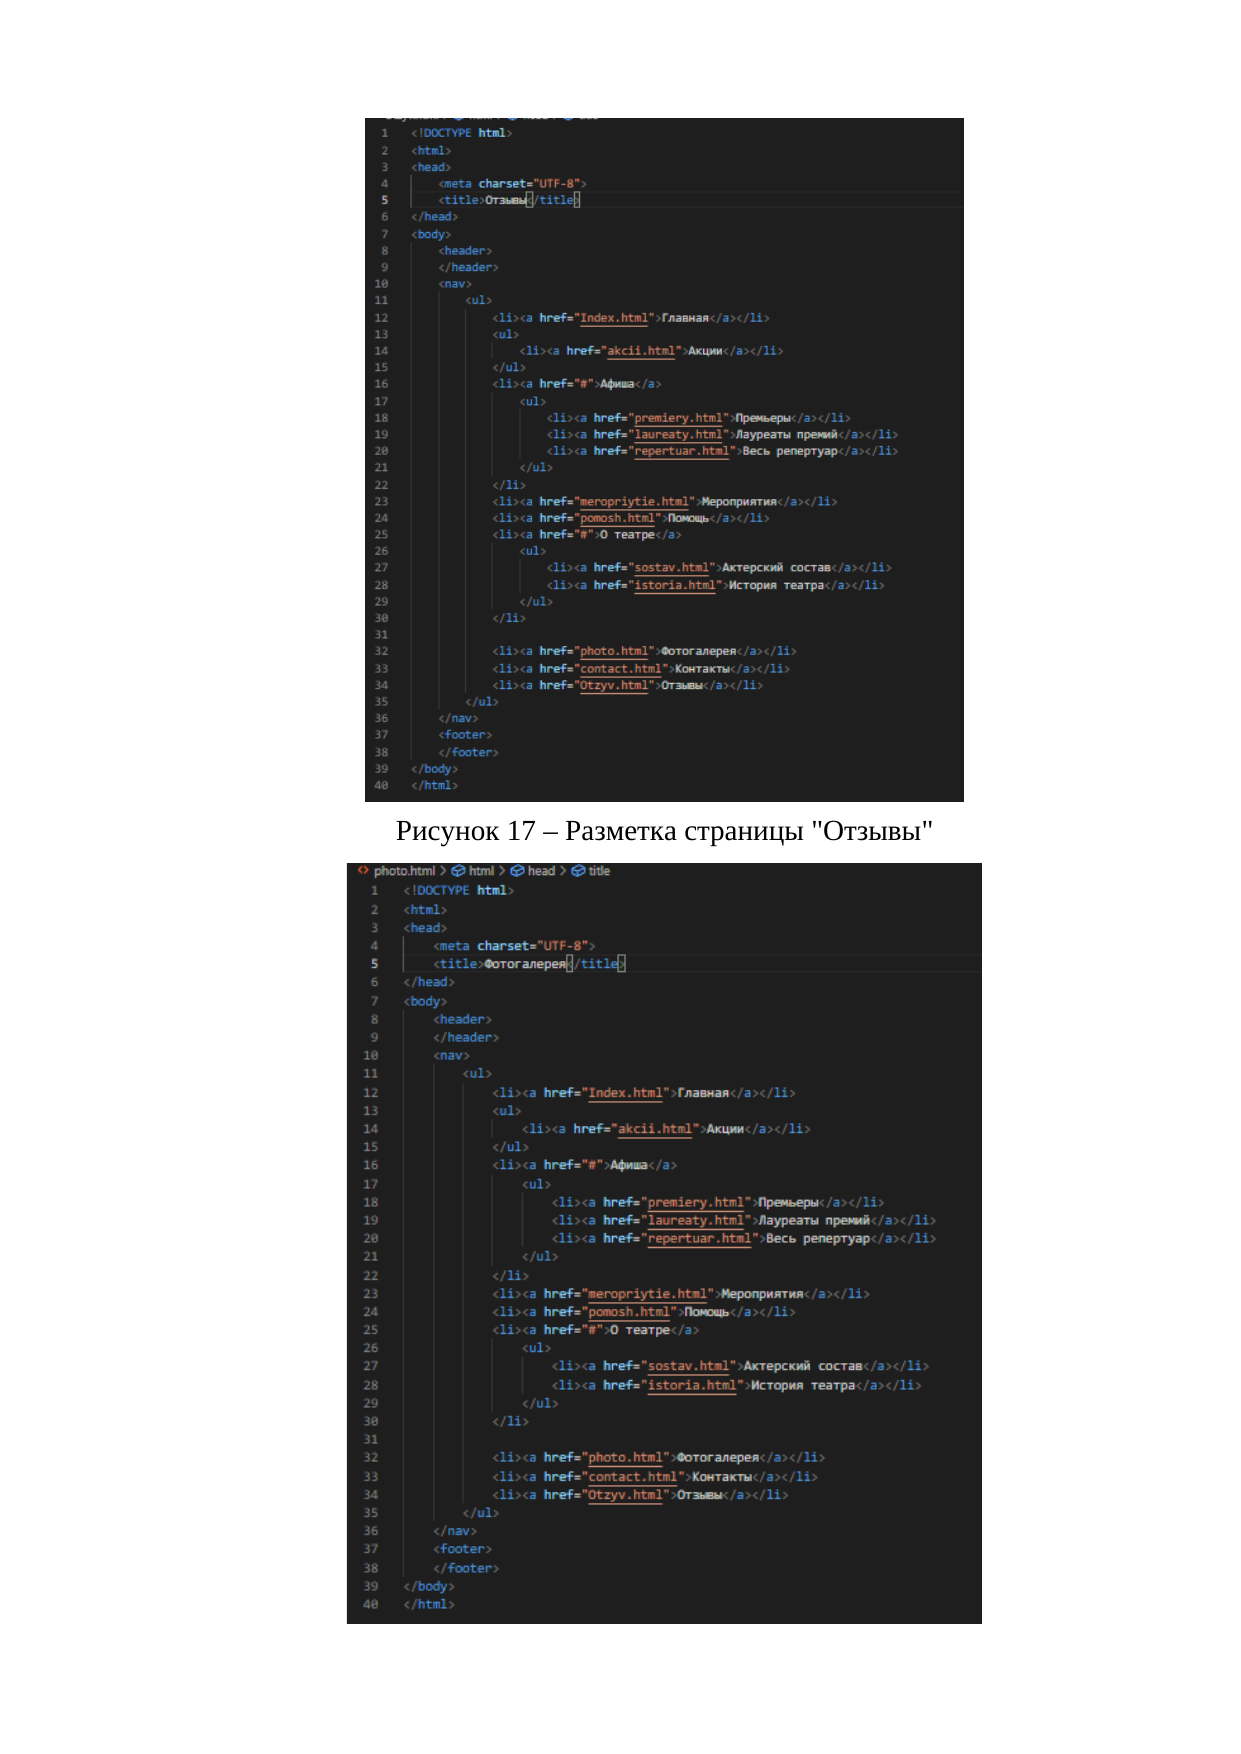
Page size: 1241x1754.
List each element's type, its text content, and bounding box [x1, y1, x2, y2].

text Рисунок 17 – Разметка страницы "Отзывы" [177, 813, 1152, 847]
picture [346, 863, 982, 1624]
picture [365, 118, 964, 802]
